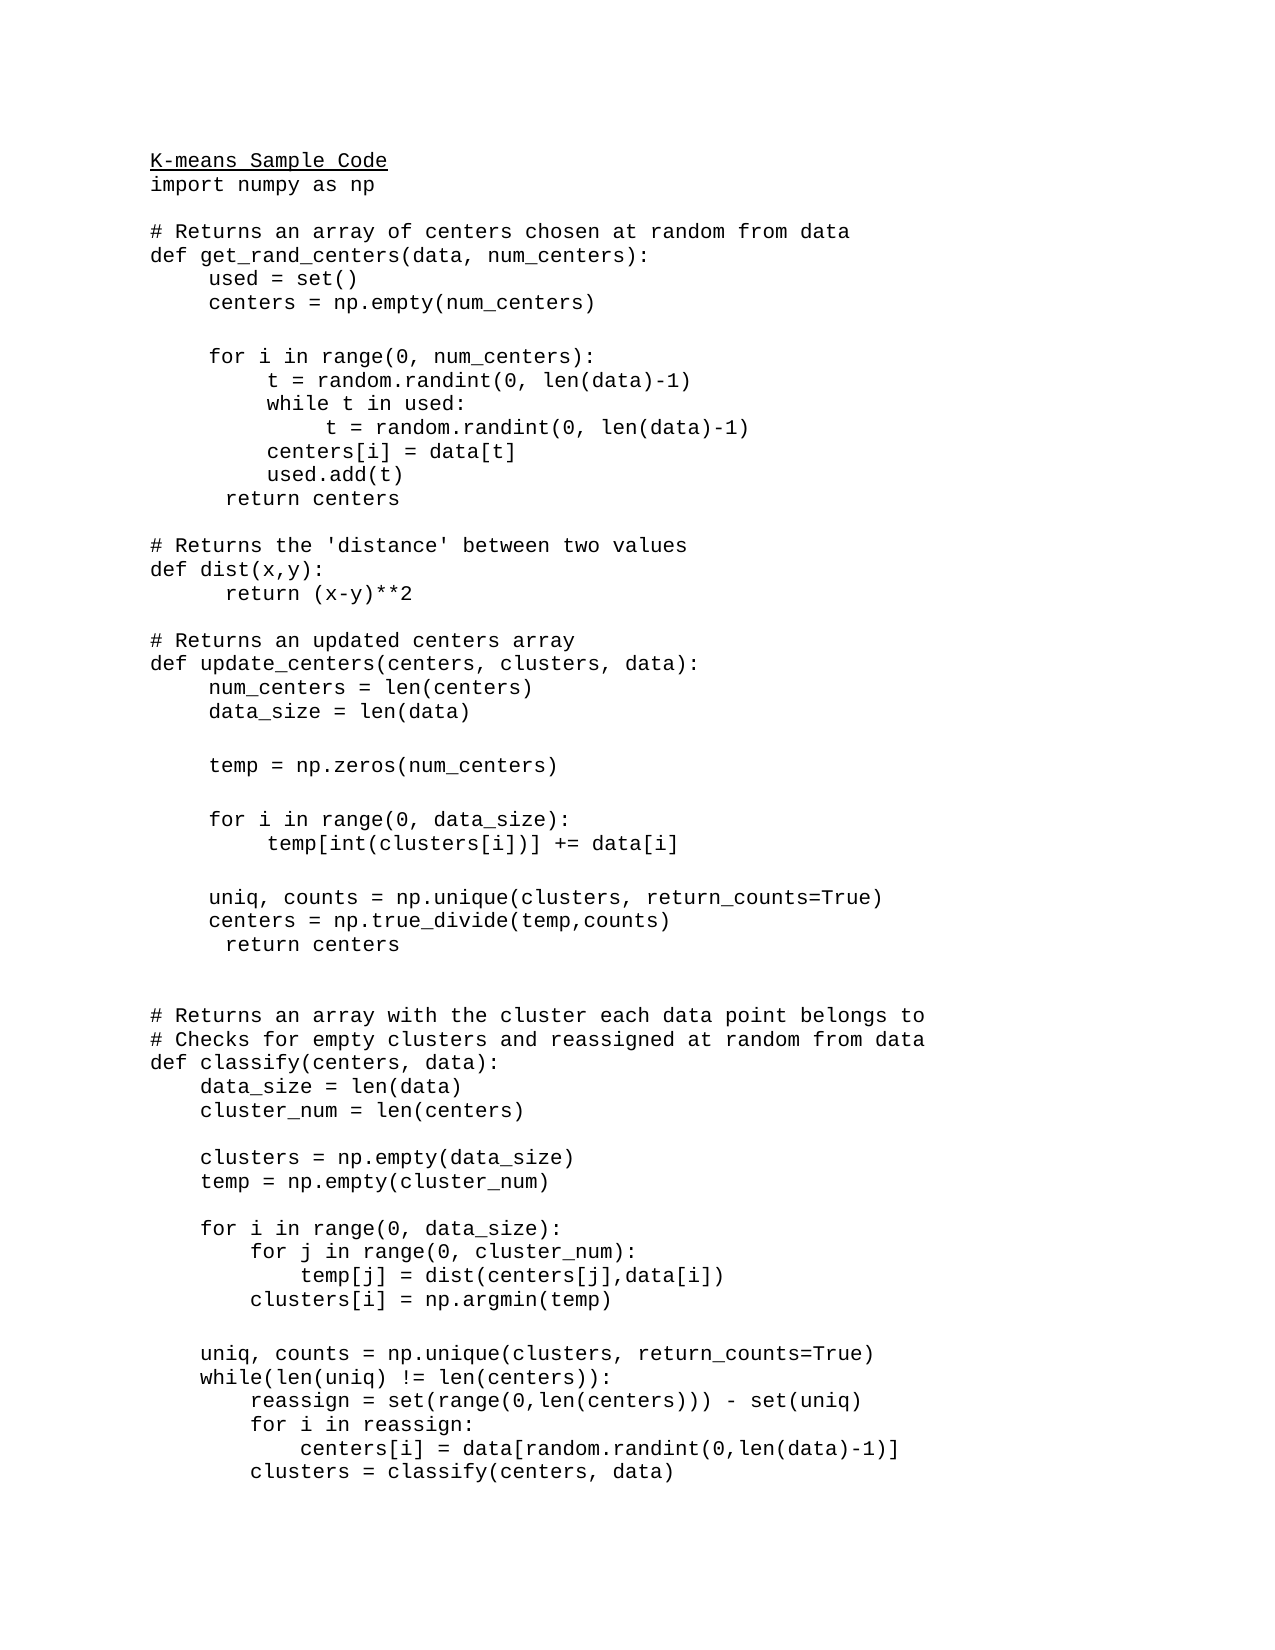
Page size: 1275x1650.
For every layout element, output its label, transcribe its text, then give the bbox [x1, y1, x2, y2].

text uniq, counts = np.unique(clusters, return_counts=True) [150, 887, 1125, 911]
text clusters = classify(centers, data) [150, 1461, 1125, 1485]
text while(len(uniq) != len(centers)): [150, 1367, 1125, 1390]
text num_centers = len(centers) [150, 677, 1125, 701]
text # Returns an array with the cluster each data point belongs to [150, 1005, 1125, 1029]
text centers[i] = data[random.randint(0,len(data)-1)] [150, 1438, 1125, 1461]
text for i in range(0, data_size): [150, 1218, 1125, 1242]
text return centers [150, 488, 1125, 512]
text # Checks for empty clusters and reassigned at random from data [150, 1029, 1125, 1052]
text centers = np.empty(num_centers) [150, 292, 1125, 316]
text return centers [150, 934, 1125, 958]
text # Returns an updated centers array [150, 630, 1125, 653]
text # Returns the 'distance' between two values [150, 535, 1125, 559]
text temp[j] = dist(centers[j],data[i]) [150, 1265, 1125, 1289]
text used.add(t) [150, 464, 1125, 488]
text return (x-y)**2 [150, 582, 1125, 606]
text used = set() [150, 268, 1125, 292]
text temp = np.empty(cluster_num) [150, 1171, 1125, 1194]
text def classify(centers, data): [150, 1052, 1125, 1076]
text cluster_num = len(centers) [150, 1100, 1125, 1123]
text reassign = set(range(0,len(centers))) - set(uniq) [150, 1390, 1125, 1414]
text uniq, counts = np.unique(clusters, return_counts=True) [150, 1343, 1125, 1367]
text clusters[i] = np.argmin(temp) [150, 1289, 1125, 1312]
text data_size = len(data) [150, 701, 1125, 724]
text temp = np.zeros(num_centers) [150, 755, 1125, 778]
text t = random.randint(0, len(data)-1) [150, 417, 1125, 441]
text def dist(x,y): [150, 559, 1125, 582]
text for j in range(0, cluster_num): [150, 1242, 1125, 1265]
text for i in reassign: [150, 1414, 1125, 1438]
text temp[int(clusters[i])] += data[i] [150, 833, 1125, 856]
text for i in range(0, num_centers): [150, 346, 1125, 370]
text centers = np.true_divide(temp,counts) [150, 911, 1125, 934]
text centers[i] = data[t] [150, 441, 1125, 464]
text t = random.randint(0, len(data)-1) [150, 370, 1125, 393]
text while t in used: [150, 393, 1125, 417]
text # Returns an array of centers chosen at random from data [150, 221, 1125, 244]
text data_size = len(data) [150, 1076, 1125, 1100]
text import numpy as np [150, 174, 1125, 197]
text K-means Sample Code [150, 150, 1125, 174]
text clusters = np.empty(data_size) [150, 1147, 1125, 1171]
text def get_rand_centers(data, num_centers): [150, 244, 1125, 268]
text def update_centers(centers, clusters, data): [150, 653, 1125, 677]
text for i in range(0, data_size): [150, 809, 1125, 833]
